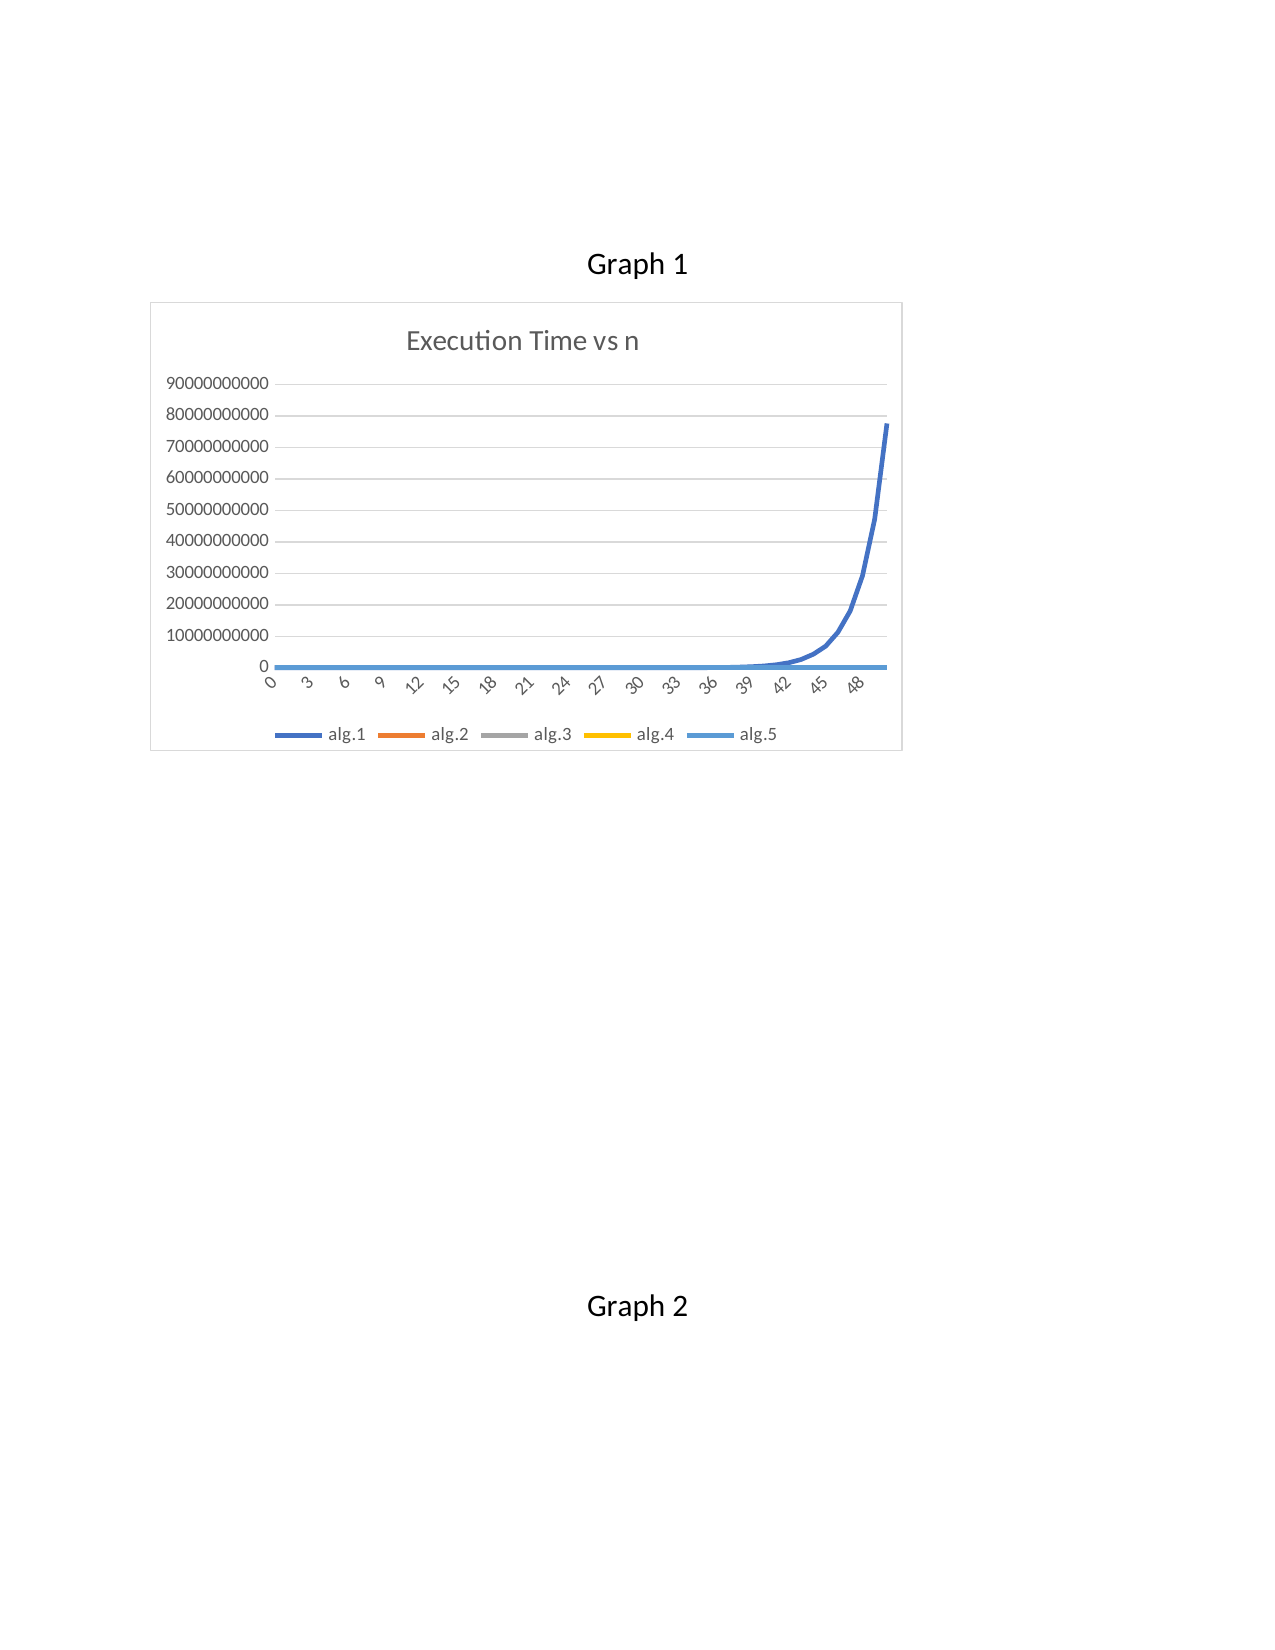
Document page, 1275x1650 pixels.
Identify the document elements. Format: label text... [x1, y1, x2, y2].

text Graph 1 [150, 244, 1125, 282]
text Graph 2 [150, 1286, 1125, 1324]
